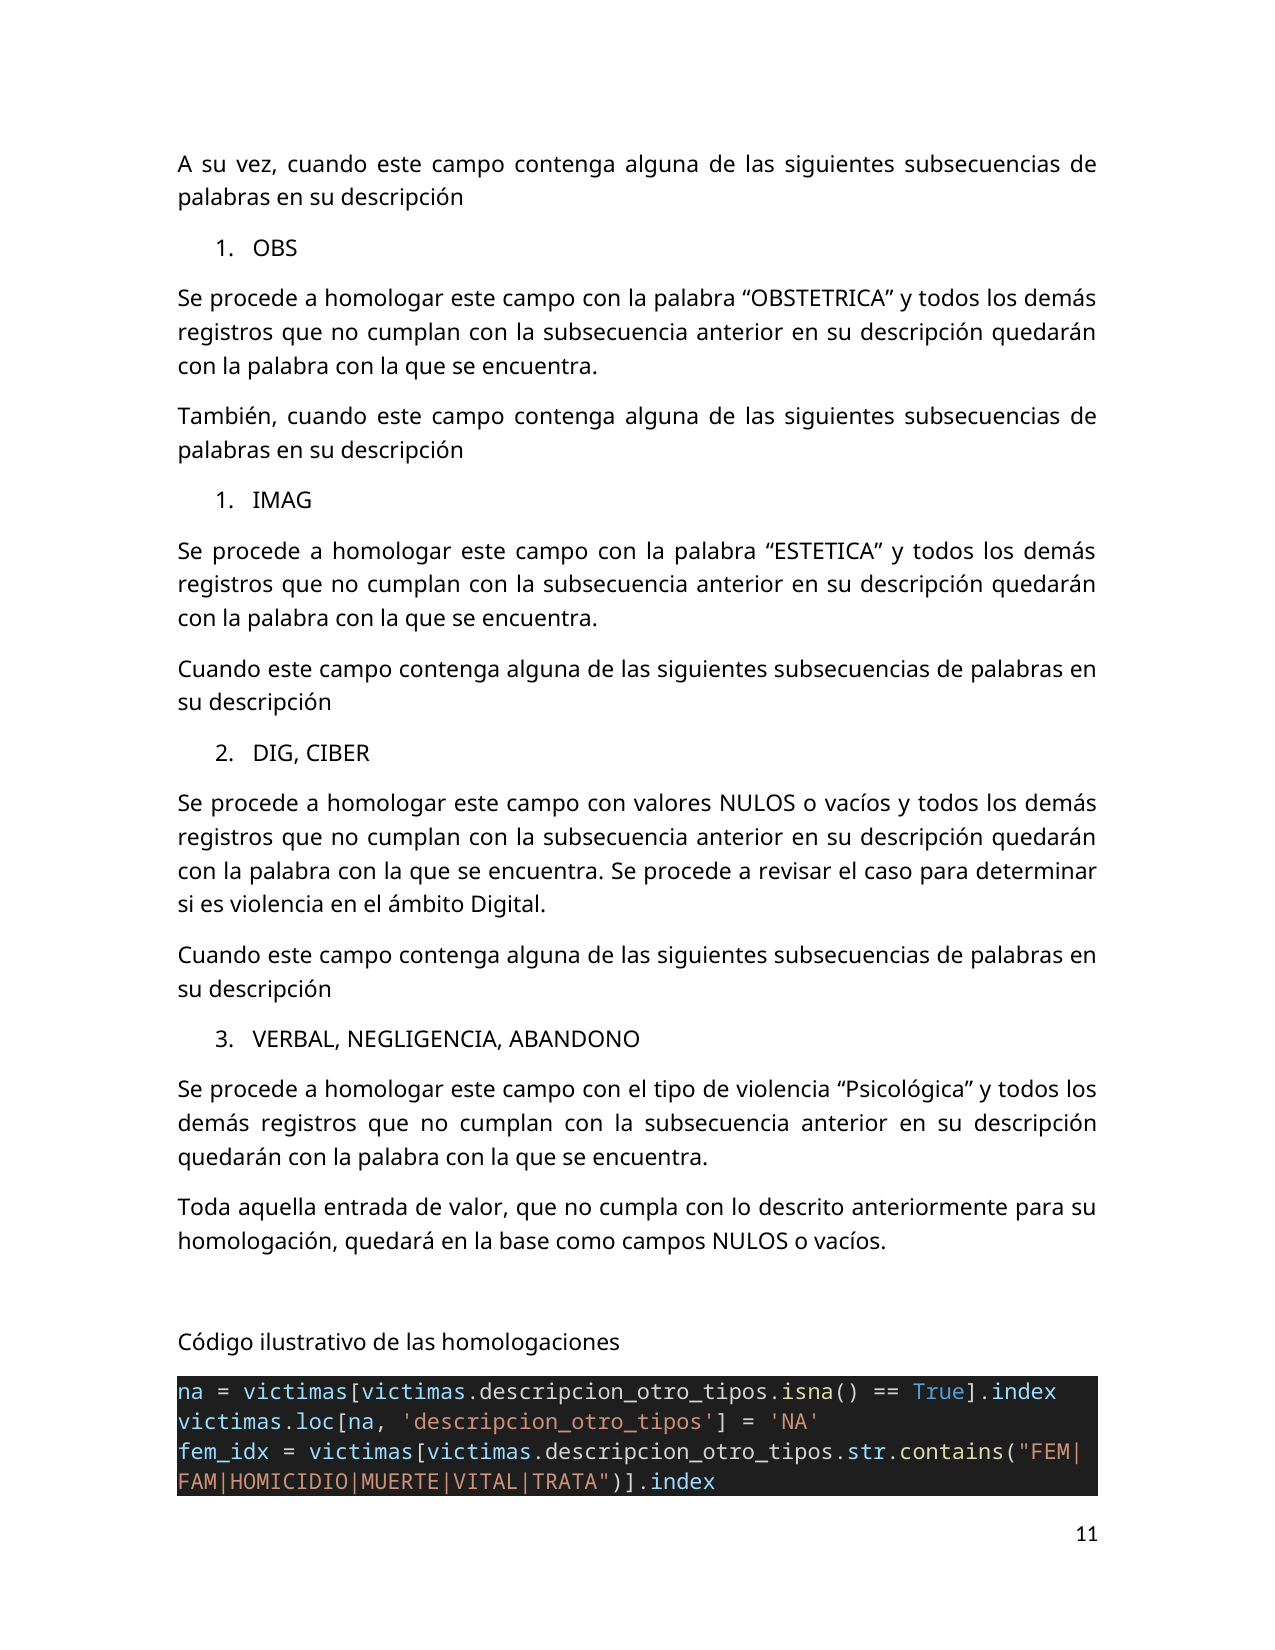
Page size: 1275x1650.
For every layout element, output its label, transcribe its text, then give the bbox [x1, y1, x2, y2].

text También, cuando este campo contenga alguna de las siguientes subsecuencias de palabras en su descripción [177, 400, 1098, 465]
text Cuando este campo contenga alguna de las siguientes subsecuencias de palabras en su descripción [177, 653, 1098, 718]
text victimas.loc[na, 'descripcion_otro_tipos'] = 'NA' [177, 1406, 1098, 1436]
text Cuando este campo contenga alguna de las siguientes subsecuencias de palabras en su descripción [177, 939, 1098, 1004]
text Se procede a homologar este campo con la palabra “ESTETICA” y todos los demás registros que no cumplan con la subsecuencia anterior en su descripción quedarán con la palabra con la que se encuentra. [177, 535, 1098, 633]
text Se procede a homologar este campo con el tipo de violencia “Psicológica” y todos los demás registros que no cumplan con la subsecuencia anterior en su descripción quedarán con la palabra con la que se encuentra. [177, 1073, 1098, 1172]
text Se procede a homologar este campo con valores NULOS o vacíos y todos los demás registros que no cumplan con la subsecuencia anterior en su descripción quedarán con la palabra con la que se encuentra. Se procede a revisar el caso para determinar si es violencia en el ámbito Digital. [177, 787, 1098, 920]
text Código ilustrativo de las homologaciones [177, 1326, 1098, 1357]
text Se procede a homologar este campo con la palabra “OBSTETRICA” y todos los demás registros que no cumplan con la subsecuencia anterior en su descripción quedarán con la palabra con la que se encuentra. [177, 282, 1098, 381]
list DIG, CIBER [215, 737, 1098, 768]
text fem_idx = victimas[victimas.descripcion_otro_tipos.str.contains("FEM|FAM|HOMICIDIO|MUERTE|VITAL|TRATA")].index [177, 1436, 1098, 1496]
text A su vez, cuando este campo contenga alguna de las siguientes subsecuencias de palabras en su descripción [177, 148, 1098, 213]
list IMAG [215, 484, 1098, 516]
list VERBAL, NEGLIGENCIA, ABANDONO [215, 1023, 1098, 1054]
list OBS [215, 232, 1098, 263]
text Toda aquella entrada de valor, que no cumpla con lo descrito anteriormente para su homologación, quedará en la base como campos NULOS o vacíos. [177, 1191, 1098, 1256]
text na = victimas[victimas.descripcion_otro_tipos.isna() == True].index [177, 1376, 1098, 1406]
